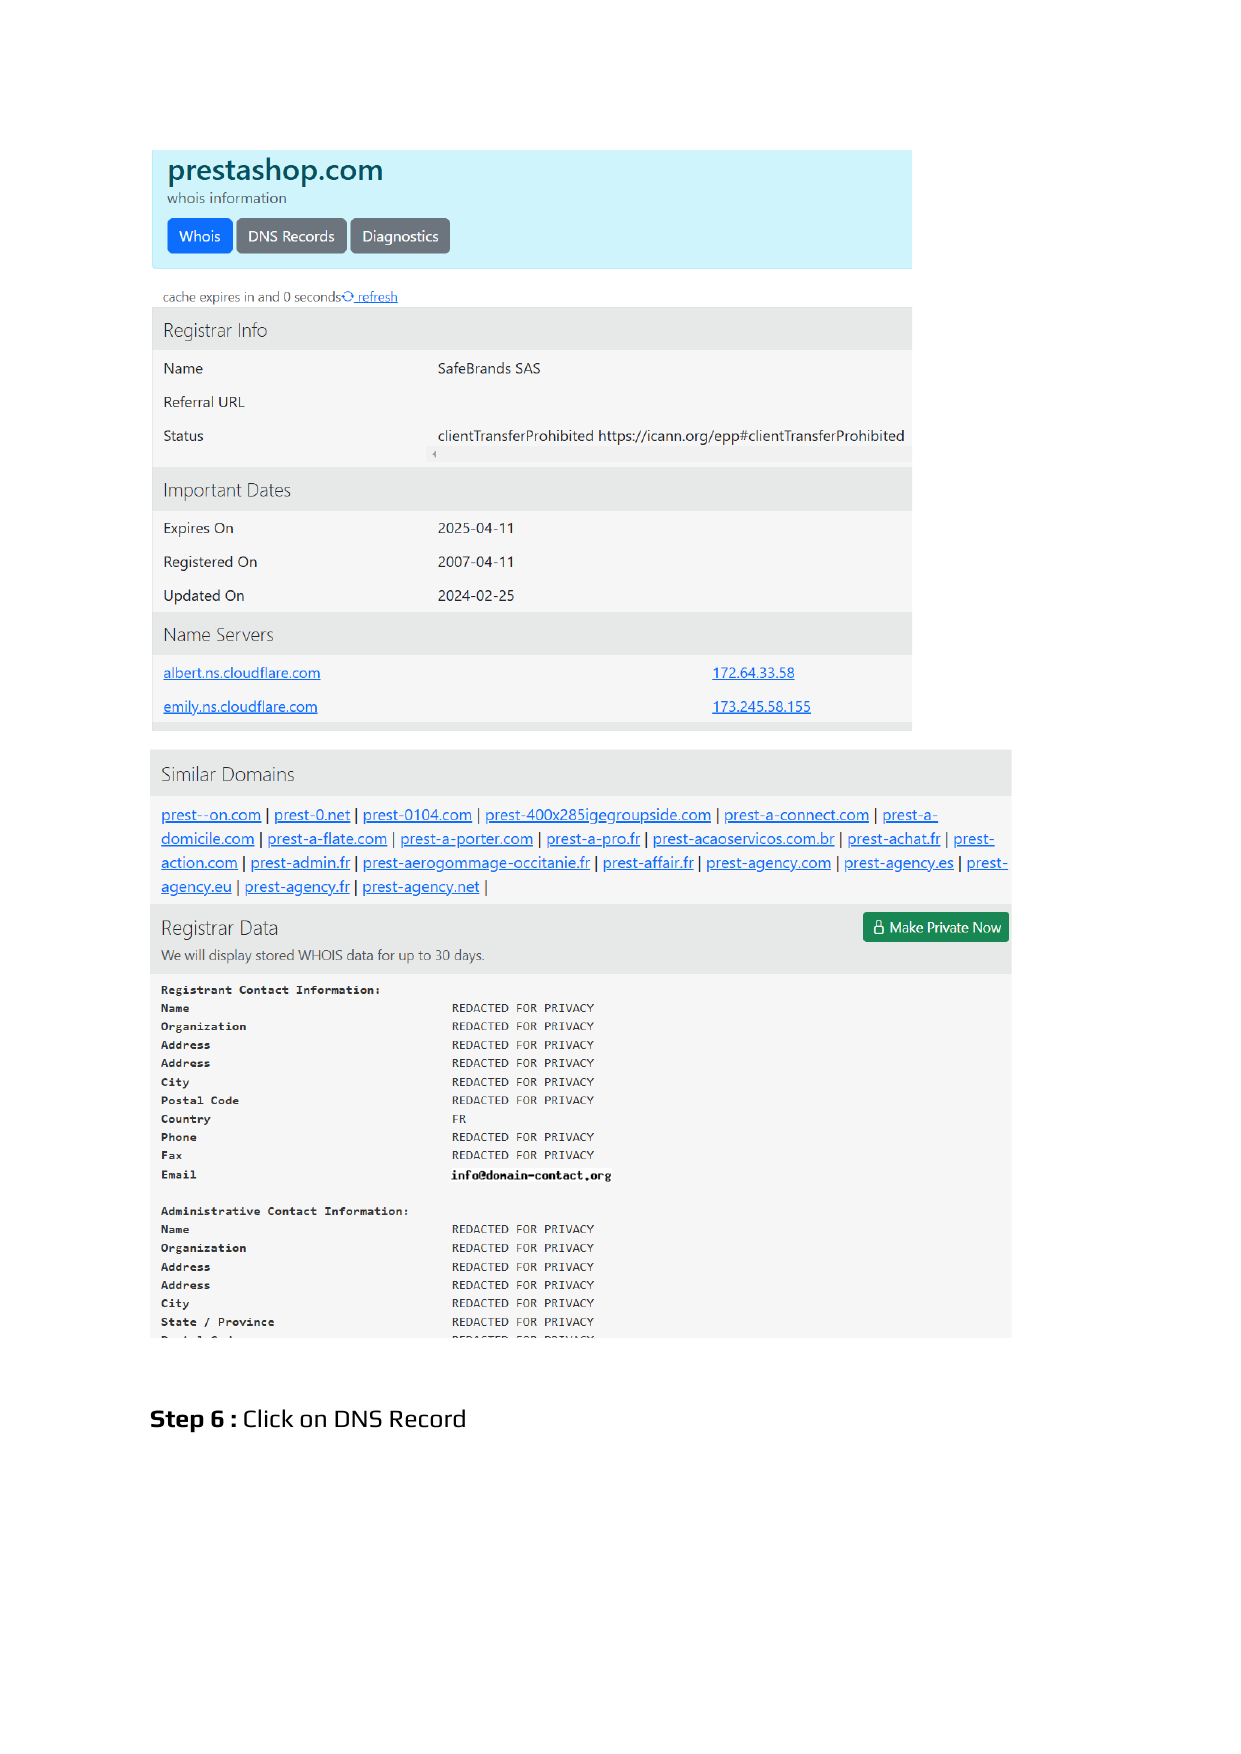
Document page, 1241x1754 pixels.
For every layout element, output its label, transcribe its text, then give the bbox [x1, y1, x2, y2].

picture [150, 749, 1012, 1338]
text Step 6 : Click on DNS Record [150, 1404, 1090, 1433]
picture [150, 150, 913, 731]
